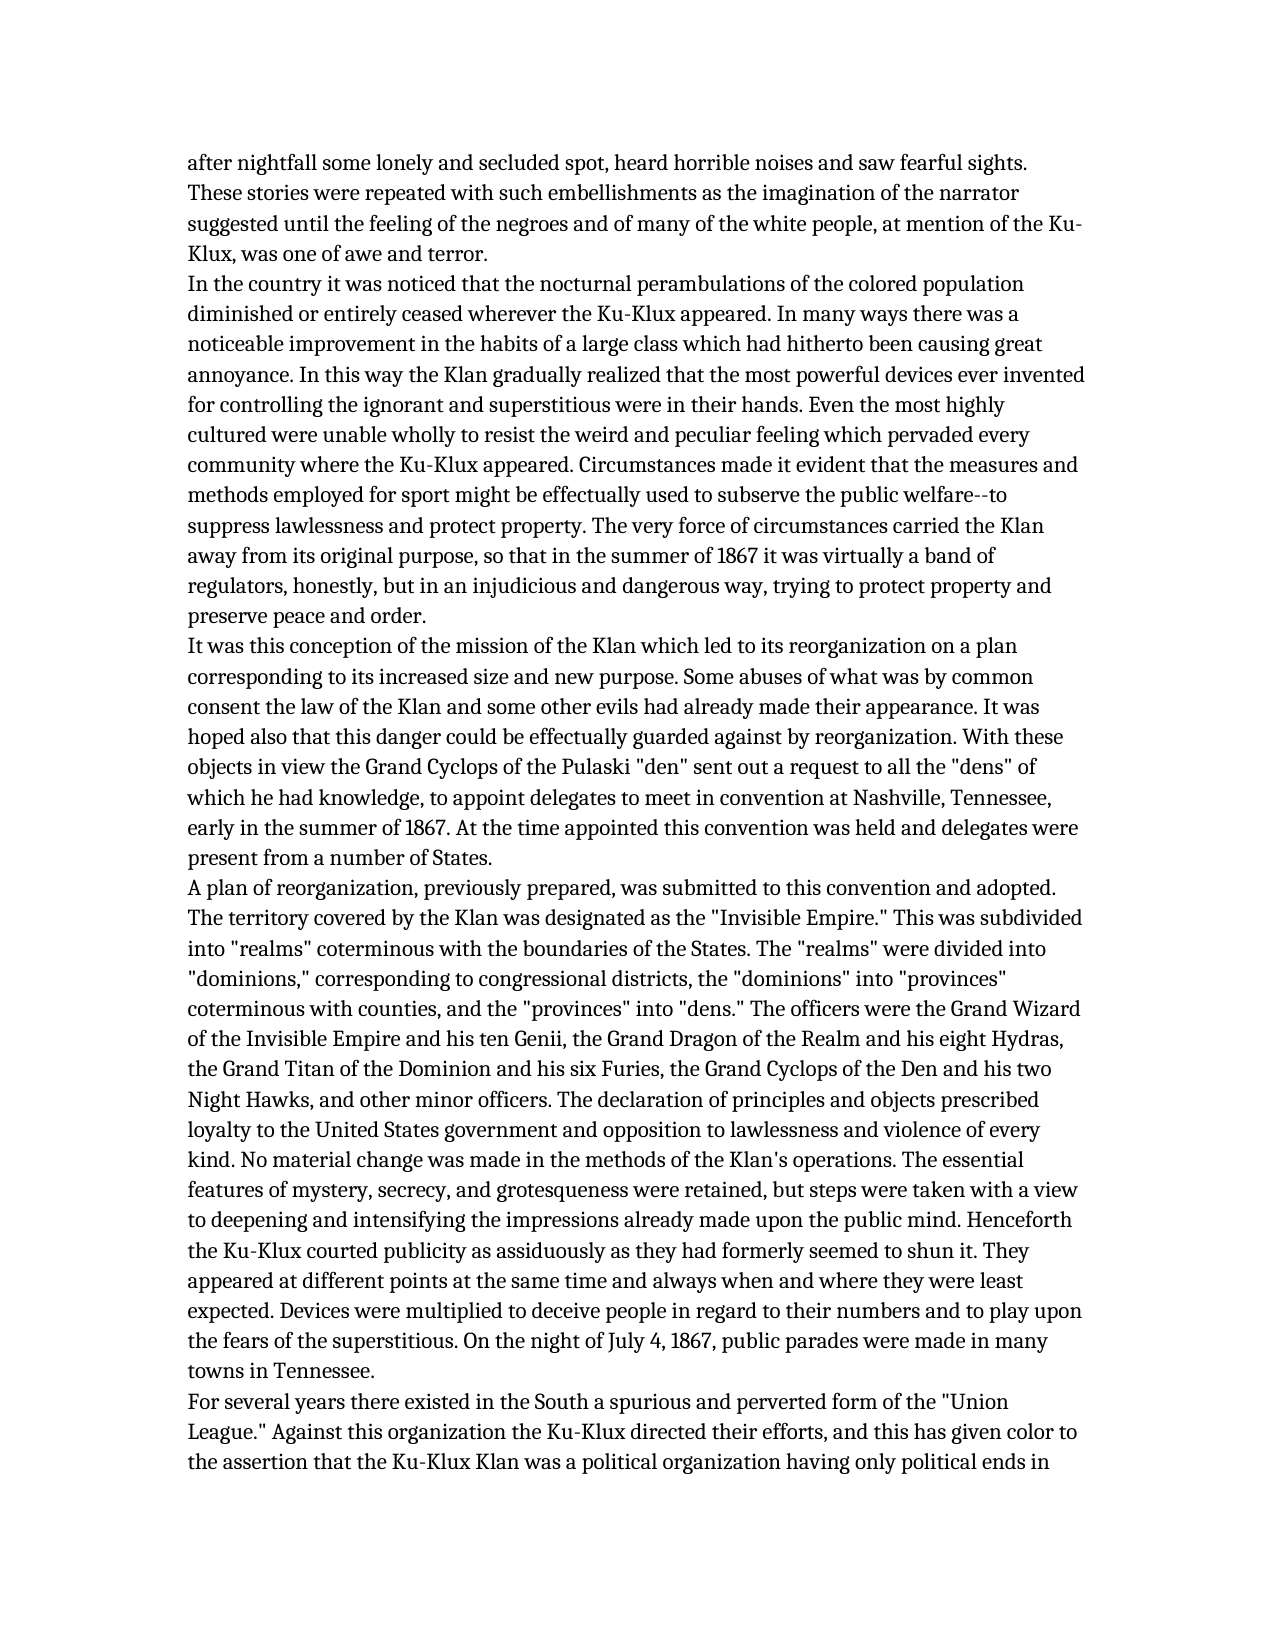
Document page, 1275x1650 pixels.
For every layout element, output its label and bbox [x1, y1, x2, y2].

text [187, 150, 1087, 1475]
